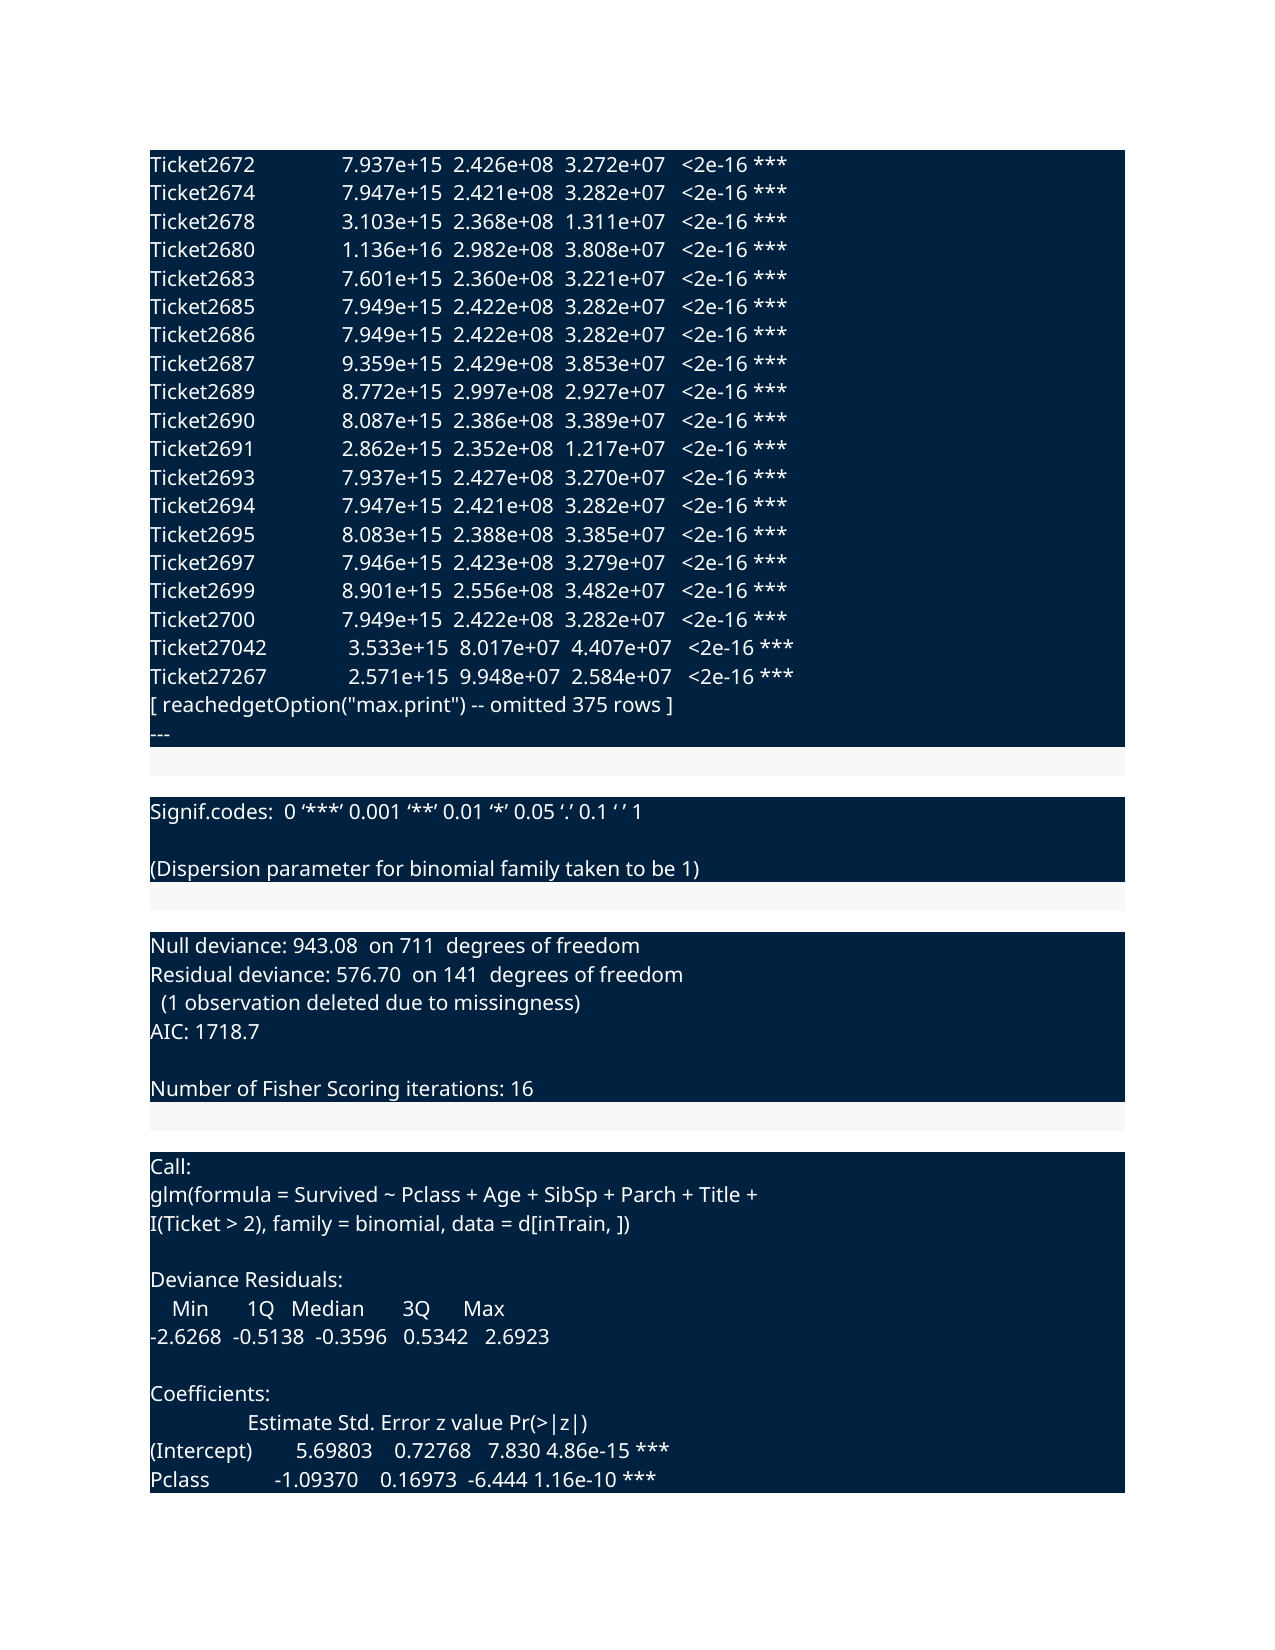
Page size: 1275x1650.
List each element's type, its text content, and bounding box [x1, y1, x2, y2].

text Deviance Residuals: [150, 1266, 1125, 1294]
text Ticket2693 7.937e+15 2.427e+08 3.270e+07 <2e-16 *** [150, 463, 1125, 491]
text Ticket2700 7.949e+15 2.422e+08 3.282e+07 <2e-16 *** [150, 605, 1125, 633]
text AIC: 1718.7 [150, 1017, 1125, 1045]
text Min 1Q Median 3Q Max [150, 1294, 1125, 1322]
text Estimate Std. Error z value Pr(>|z|) [150, 1408, 1125, 1436]
text Ticket2686 7.949e+15 2.422e+08 3.282e+07 <2e-16 *** [150, 321, 1125, 349]
text Pclass -1.09370 0.16973 -6.444 1.16e-10 *** [150, 1465, 1125, 1493]
text glm(formula = Survived ~ Pclass + Age + SibSp + Parch + Title + [150, 1180, 1125, 1209]
text Ticket27042 3.533e+15 8.017e+07 4.407e+07 <2e-16 *** [150, 633, 1125, 662]
text I(Ticket > 2), family = binomial, data = d[inTrain, ]) [150, 1209, 1125, 1237]
text Ticket2674 7.947e+15 2.421e+08 3.282e+07 <2e-16 *** [150, 178, 1125, 207]
text Ticket2689 8.772e+15 2.997e+08 2.927e+07 <2e-16 *** [150, 377, 1125, 406]
text --- [150, 719, 1125, 747]
text Ticket2697 7.946e+15 2.423e+08 3.279e+07 <2e-16 *** [150, 548, 1125, 577]
text Null deviance: 943.08 on 711 degrees of freedom [150, 932, 1125, 960]
text Call: [150, 1152, 1125, 1180]
text Ticket2672 7.937e+15 2.426e+08 3.272e+07 <2e-16 *** [150, 150, 1125, 178]
text Ticket2691 2.862e+15 2.352e+08 1.217e+07 <2e-16 *** [150, 434, 1125, 463]
text Ticket2694 7.947e+15 2.421e+08 3.282e+07 <2e-16 *** [150, 491, 1125, 520]
text Ticket2680 1.136e+16 2.982e+08 3.808e+07 <2e-16 *** [150, 235, 1125, 264]
text [ reachedgetOption("max.print") -- omitted 375 rows ] [150, 690, 1125, 719]
text Ticket2678 3.103e+15 2.368e+08 1.311e+07 <2e-16 *** [150, 207, 1125, 235]
text (1 observation deleted due to missingness) [150, 988, 1125, 1017]
text Ticket27267 2.571e+15 9.948e+07 2.584e+07 <2e-16 *** [150, 662, 1125, 690]
text Ticket2690 8.087e+15 2.386e+08 3.389e+07 <2e-16 *** [150, 406, 1125, 434]
text Signif.codes: 0 ‘***’ 0.001 ‘**’ 0.01 ‘*’ 0.05 ‘.’ 0.1 ‘ ’ 1 [150, 797, 1125, 825]
text Number of Fisher Scoring iterations: 16 [150, 1074, 1125, 1102]
text Residual deviance: 576.70 on 141 degrees of freedom [150, 960, 1125, 988]
text Ticket2687 9.359e+15 2.429e+08 3.853e+07 <2e-16 *** [150, 349, 1125, 377]
text Ticket2695 8.083e+15 2.388e+08 3.385e+07 <2e-16 *** [150, 520, 1125, 548]
text Ticket2683 7.601e+15 2.360e+08 3.221e+07 <2e-16 *** [150, 264, 1125, 292]
text Ticket2699 8.901e+15 2.556e+08 3.482e+07 <2e-16 *** [150, 577, 1125, 605]
text (Intercept) 5.69803 0.72768 7.830 4.86e-15 *** [150, 1436, 1125, 1465]
text Ticket2685 7.949e+15 2.422e+08 3.282e+07 <2e-16 *** [150, 292, 1125, 321]
text (Dispersion parameter for binomial family taken to be 1) [150, 854, 1125, 882]
text -2.6268 -0.5138 -0.3596 0.5342 2.6923 [150, 1322, 1125, 1351]
text Coefficients: [150, 1379, 1125, 1408]
